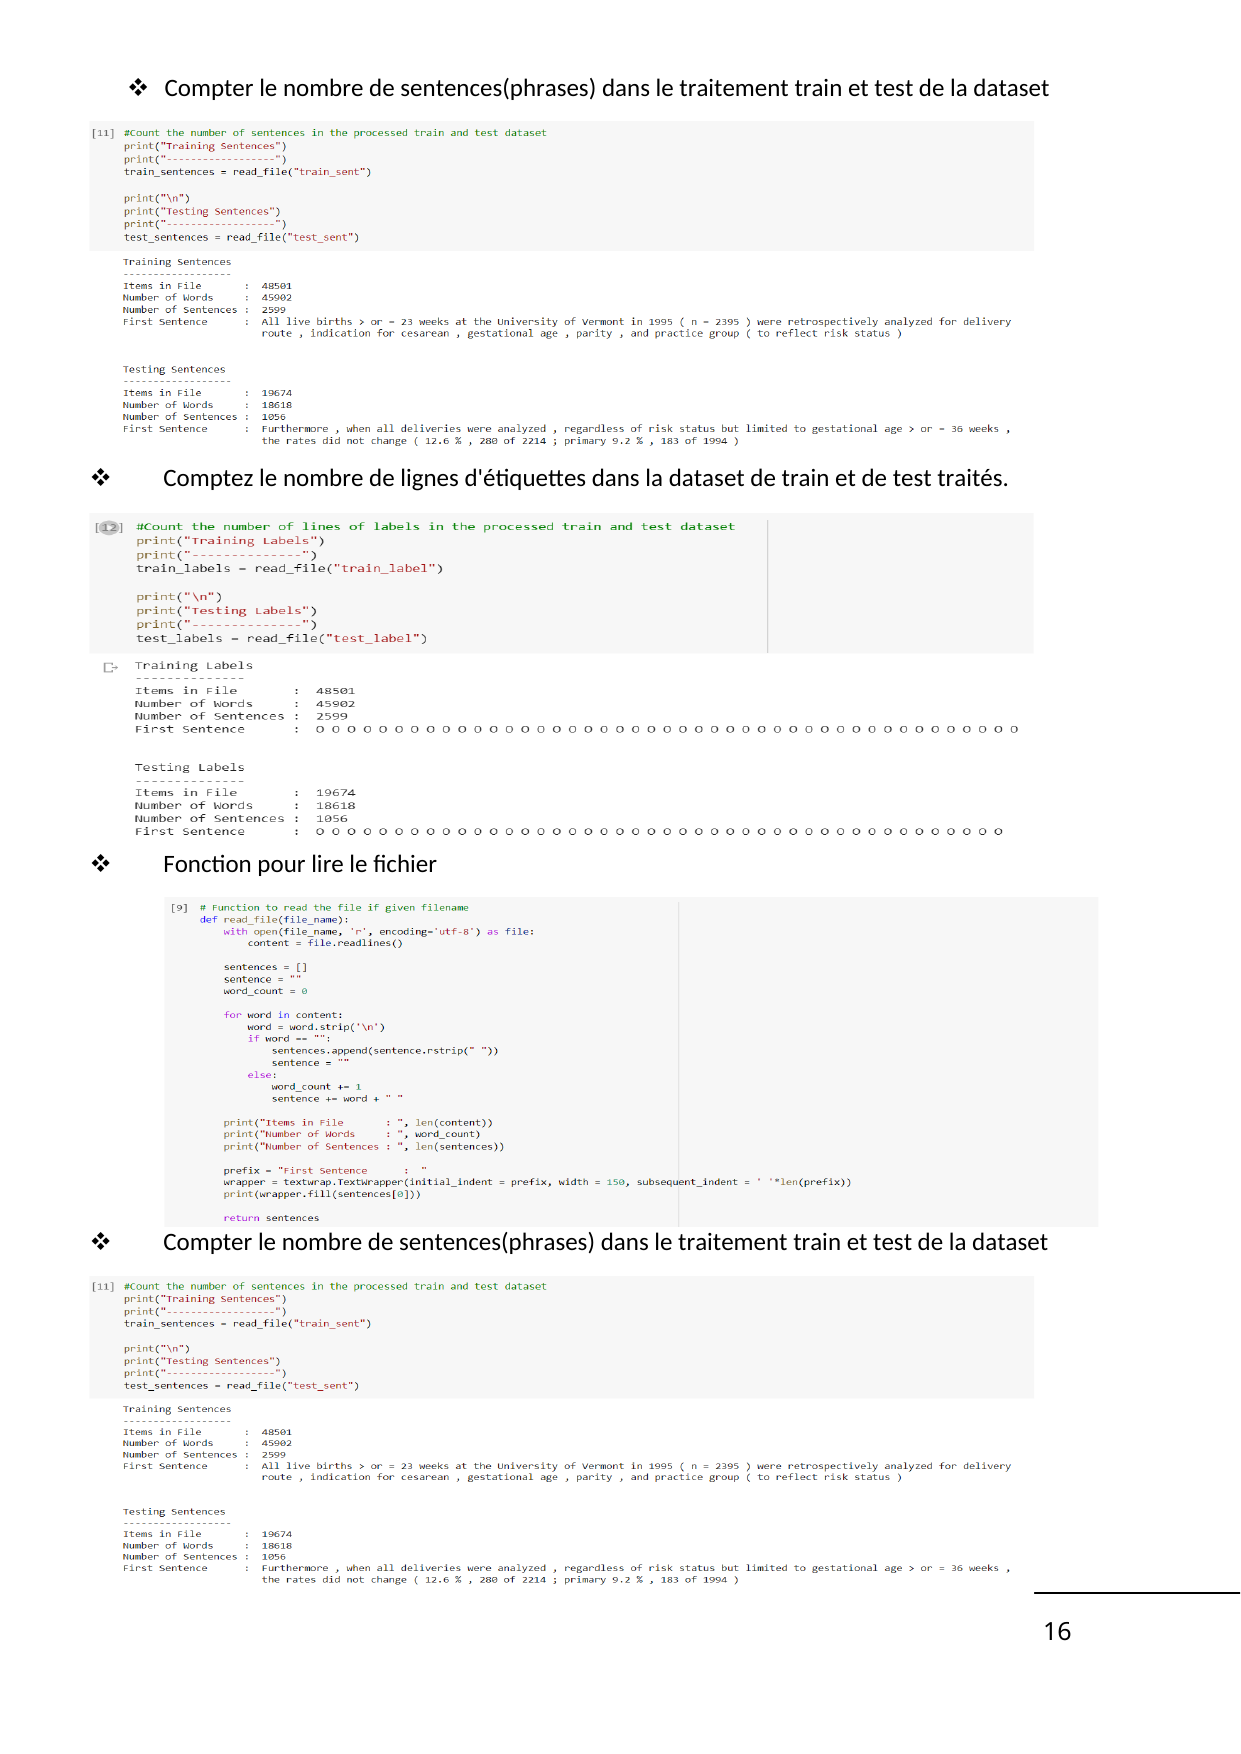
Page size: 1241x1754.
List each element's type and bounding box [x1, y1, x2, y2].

picture [89, 1276, 1035, 1597]
picture [164, 897, 1099, 1227]
picture [89, 512, 1034, 844]
picture [89, 121, 1035, 459]
